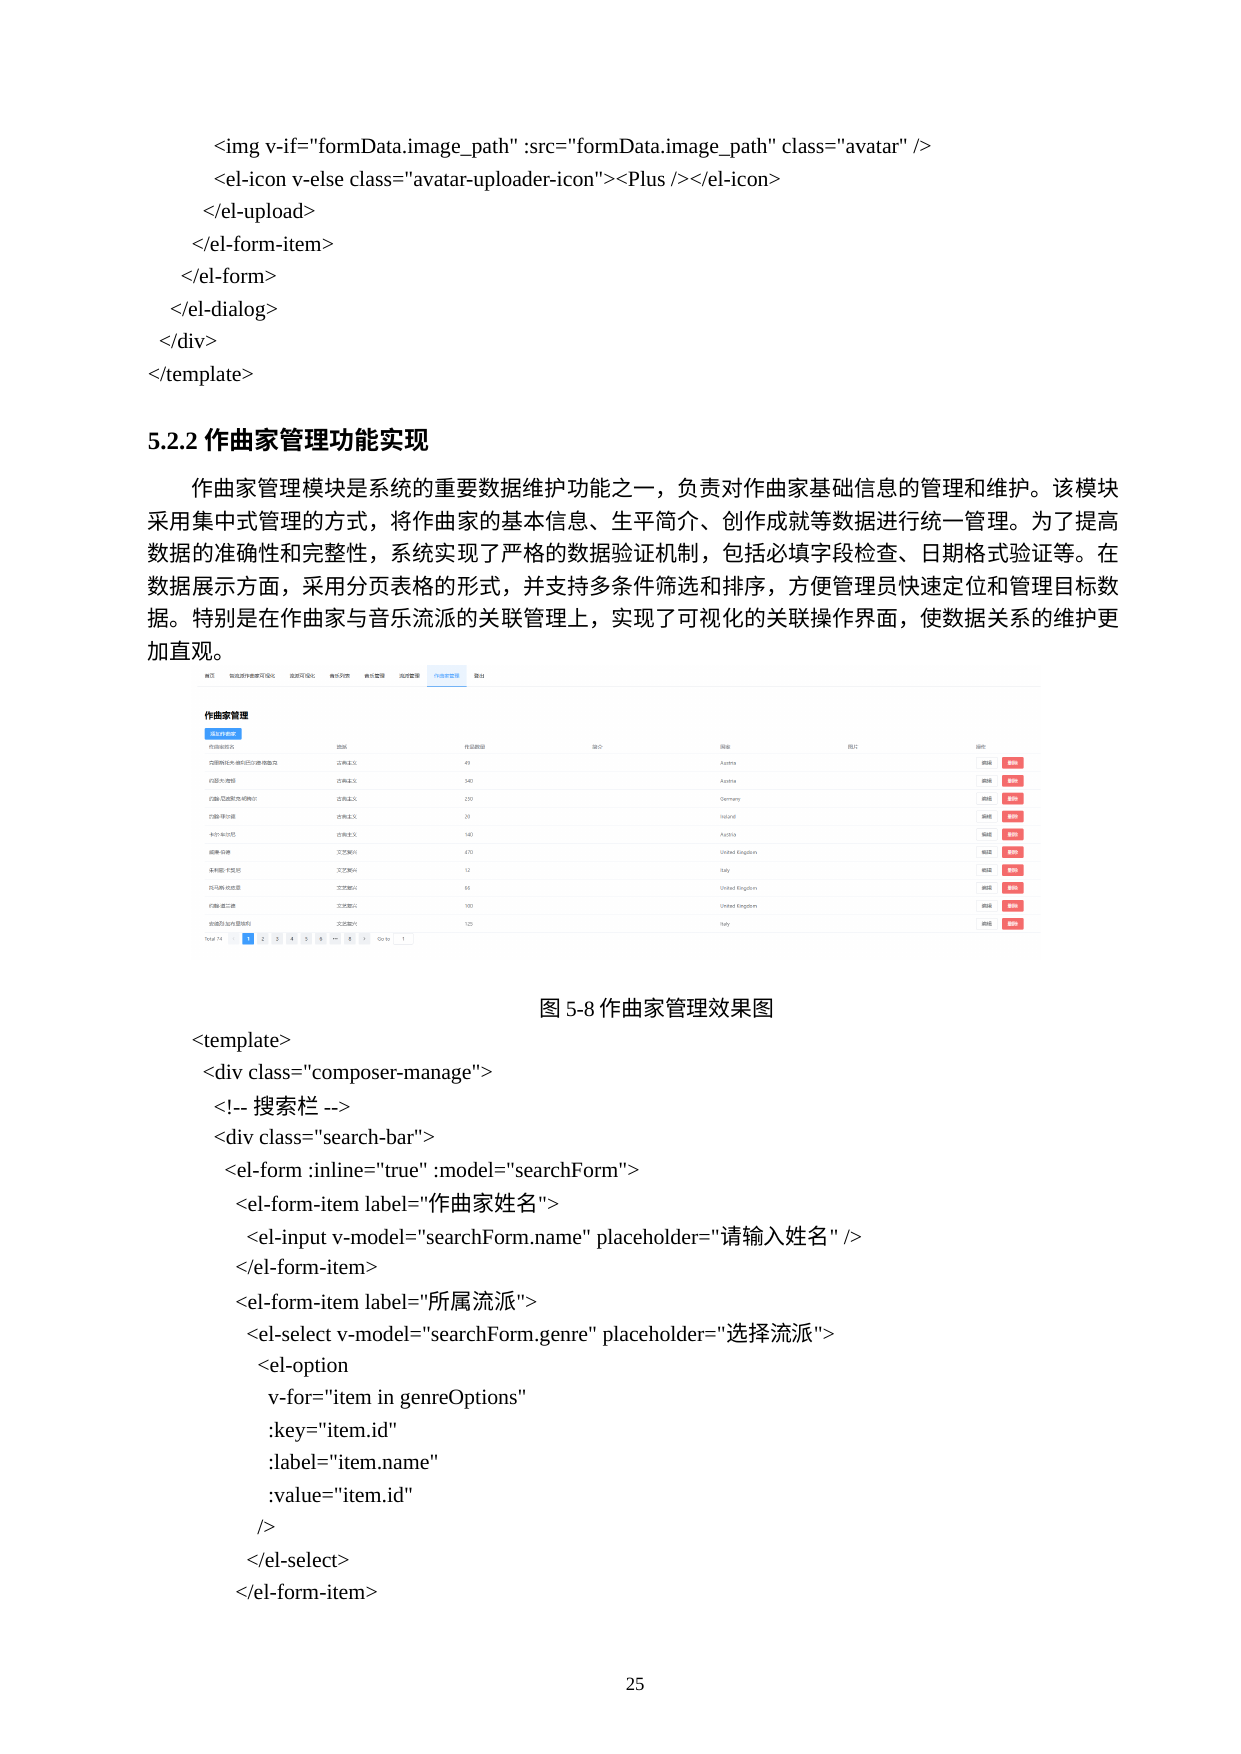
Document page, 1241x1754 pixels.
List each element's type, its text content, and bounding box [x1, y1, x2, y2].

text </el-form> [148, 259, 1122, 292]
text <el-input v-model="searchForm.name" placeholder="请输入姓名" /> [148, 1218, 1122, 1251]
text :value="item.id" [148, 1478, 1122, 1511]
text <el-form-item label="作曲家姓名"> [148, 1186, 1122, 1218]
text <div class="composer-manage"> [148, 1056, 1122, 1088]
text </el-select> [148, 1543, 1122, 1576]
text 作曲家管理模块是系统的重要数据维护功能之一，负责对作曲家基础信息的管理和维护。该模块采用集中式管理的方式，将作曲家的基本信息、生平简介、创作成就等数据进行统一管理。为了提高数据的准确性和完整性，系统实现了严格的数据验证机制，包括必填字段检查、日期格式验证等。在数据展示方面，采用分页表格的形式，并支持多条件筛选和排序，方便管理员快速定位和管理目标数据。特别是在作曲家与音乐流派的关联管理上，实现了可视化的关联操作界面，使数据关系的维护更加直观。 [148, 471, 1122, 666]
text </el-form-item> [148, 1576, 1122, 1608]
text <!-- 搜索栏 --> [148, 1088, 1122, 1121]
text </template> [148, 357, 1122, 389]
text <el-form-item label="所属流派"> [148, 1283, 1122, 1316]
subtitle 5.2.2 作曲家管理功能实现 [148, 406, 1122, 471]
text :label="item.name" [148, 1446, 1122, 1478]
text <el-form :inline="true" :model="searchForm"> [148, 1153, 1122, 1186]
text v-for="item in genreOptions" [148, 1381, 1122, 1413]
text <el-option [148, 1348, 1122, 1381]
picture [191, 665, 1041, 960]
text /> [148, 1511, 1122, 1543]
text <el-icon v-else class="avatar-uploader-icon"><Plus /></el-icon> [148, 162, 1122, 194]
text 图5-8作曲家管理效果图 [148, 991, 1122, 1023]
text </div> [148, 324, 1122, 357]
text <img v-if="formData.image_path" :src="formData.image_path" class="avatar" /> [148, 129, 1122, 162]
text <template> [148, 1023, 1122, 1056]
text </el-form-item> [148, 227, 1122, 259]
text <el-select v-model="searchForm.genre" placeholder="选择流派"> [148, 1316, 1122, 1348]
text </el-dialog> [148, 292, 1122, 324]
text </el-upload> [148, 194, 1122, 227]
text </el-form-item> [148, 1251, 1122, 1283]
text <div class="search-bar"> [148, 1121, 1122, 1153]
text :key="item.id" [148, 1413, 1122, 1446]
